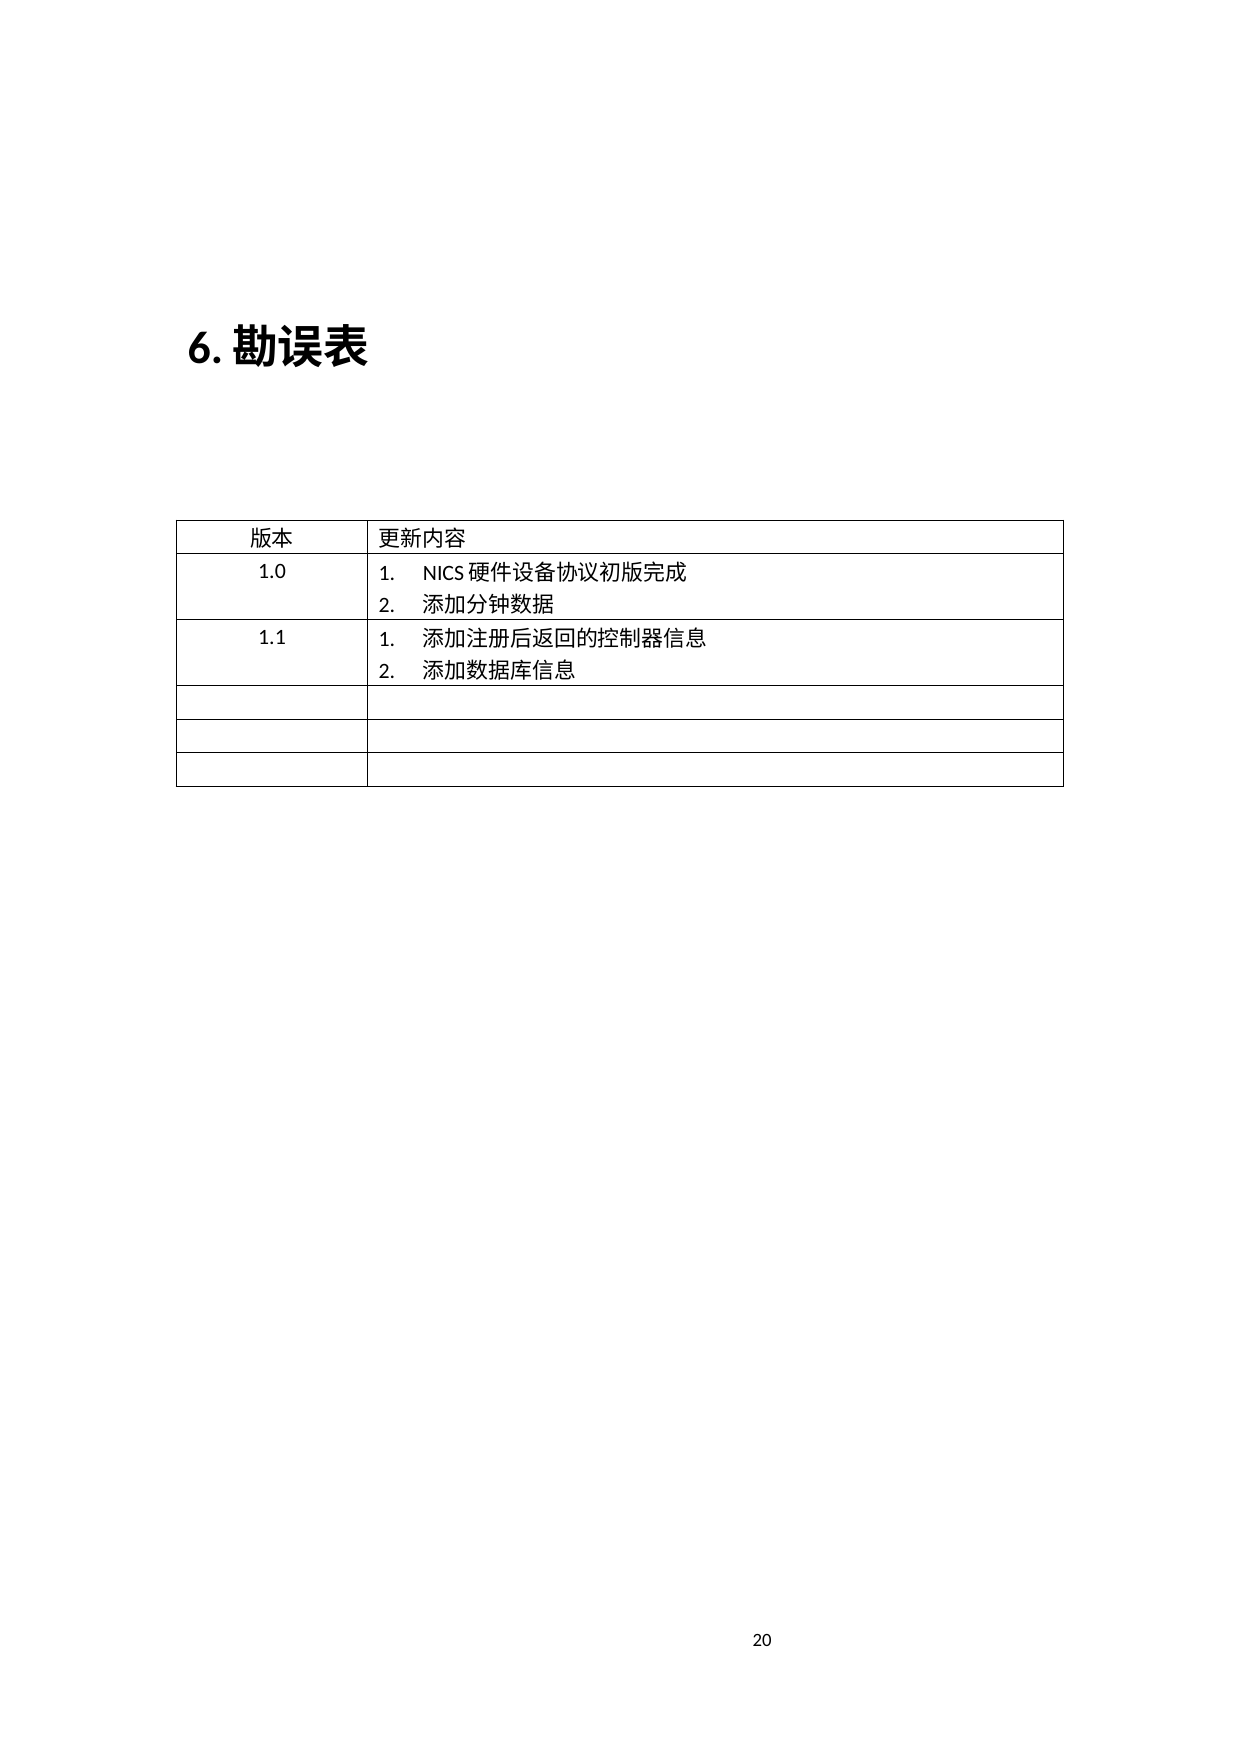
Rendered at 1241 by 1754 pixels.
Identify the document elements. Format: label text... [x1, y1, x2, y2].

subtitle 勘误表 [187, 327, 1053, 425]
table_cell 1.1 [177, 653, 367, 718]
table_cell [177, 719, 367, 751]
table_cell 添加注册后返回的控制器信息 添加数据库信息 [368, 653, 1063, 718]
table_cell [368, 752, 1063, 785]
table_cell [368, 786, 1063, 818]
table_header 版本 [177, 553, 367, 586]
table_cell [177, 752, 367, 785]
table_cell 1.0 [177, 587, 367, 652]
table_header 更新内容 [368, 553, 1063, 586]
table_cell [368, 719, 1063, 751]
table_cell NICS硬件设备协议初版完成 添加分钟数据 [368, 587, 1063, 652]
table_cell [177, 786, 367, 818]
